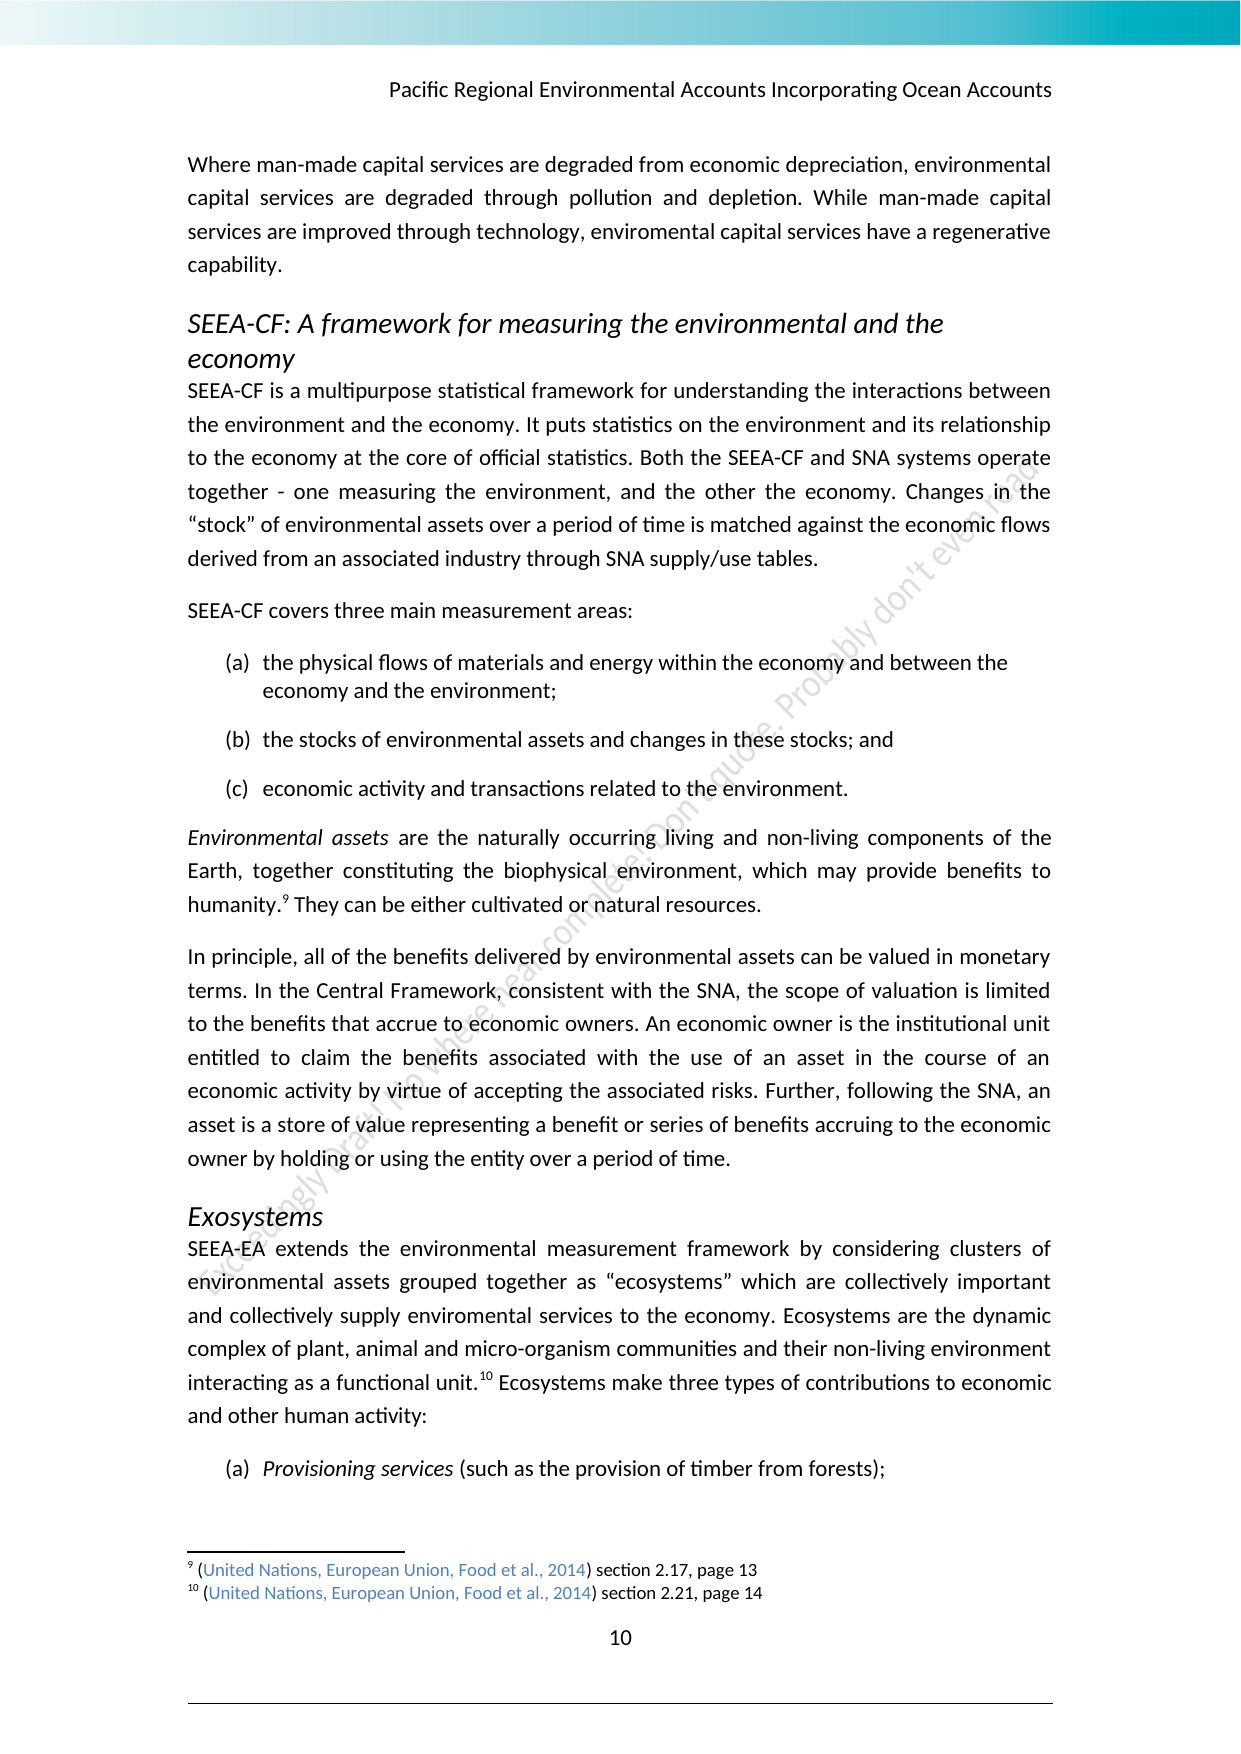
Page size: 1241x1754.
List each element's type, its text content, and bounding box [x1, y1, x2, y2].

picture [0, 1, 1240, 45]
list economic activity and transactions related to the environment. [225, 774, 1053, 802]
subtitle Exosystems [187, 1198, 1053, 1234]
list the physical flows of materials and energy within the economy and between the economy and the environment; [225, 648, 1053, 704]
text In principle, all of the benefits delivered by environmental assets can be valued in monetary terms. In the Central Framework, consistent with the SNA, the scope of valuation is limited to the benefits that accrue to economic owners. An economic owner is the institutional unit entitled to claim the benefits associated with the use of an asset in the course of an economic activity by virtue of accepting the associated risks. Further, following the SNA, an asset is a store of value representing a benefit or series of benefits accruing to the economic owner by holding or using the entity over a period of time. [187, 942, 1053, 1172]
text Where man-made capital services are degraded from economic depreciation, environmental capital services are degraded through pollution and depletion. While man-made capital services are improved through technology, enviromental capital services have a regenerative capability. [187, 150, 1053, 279]
text Environmental assets are the naturally occurring living and non-living components of the Earth, together constituting the biophysical environment, which may provide benefits to humanity. They can be either cultivated or natural resources. [187, 823, 1053, 918]
text SEEA-CF is a multipurpose statistical framework for understanding the interactions between the environment and the economy. It puts statistics on the environment and its relationship to the economy at the core of official statistics. Both the SEEA-CF and SNA systems operate together - one measuring the environment, and the other the economy. Changes in the “stock” of environmental assets over a period of time is matched against the economic flows derived from an associated industry through SNA supply/use tables. [187, 376, 1053, 572]
list Provisioning services (such as the provision of timber from forests); [225, 1454, 1053, 1482]
subtitle SEEA-CF: A framework for measuring the environmental and the economy [187, 305, 1053, 376]
list the stocks of environmental assets and changes in these stocks; and [225, 725, 1053, 753]
text SEEA-CF covers three main measurement areas: [187, 596, 1053, 624]
text SEEA-EA extends the environmental measurement framework by considering clusters of environmental assets grouped together as “ecosystems” which are collectively important and collectively supply enviromental services to the economy. Ecosystems are the dynamic complex of plant, animal and micro-organism communities and their non-living environment interacting as a functional unit. Ecosystems make three types of contributions to economic and other human activity: [187, 1234, 1053, 1429]
